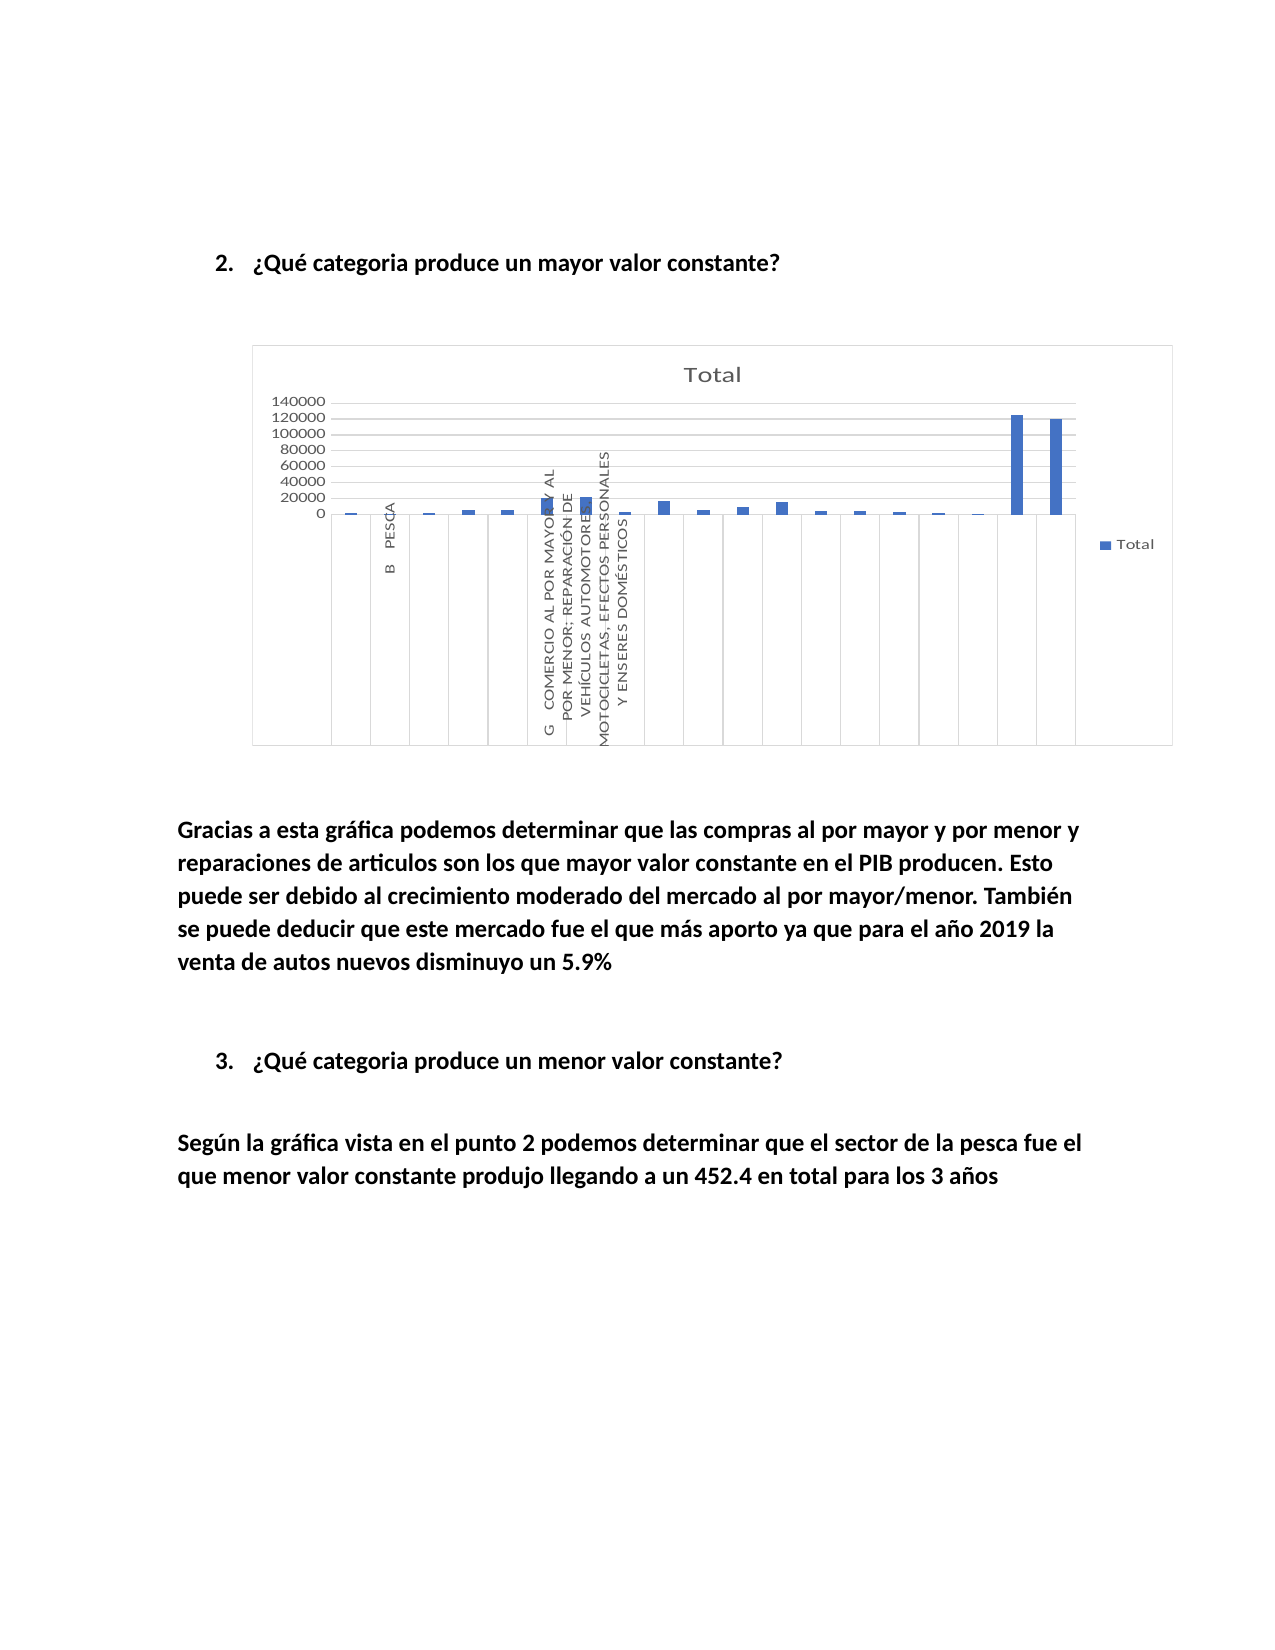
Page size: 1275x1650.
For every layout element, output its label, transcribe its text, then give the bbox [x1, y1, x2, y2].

list ¿Qué categoria produce un mayor valor constante? [215, 247, 1098, 277]
list ¿Qué categoria produce un menor valor constante? [215, 1045, 1098, 1075]
text Gracias a esta gráfica podemos determinar que las compras al por mayor y por menor y reparaciones de articulos son los que mayor valor constante en el PIB producen. Esto puede ser debido al crecimiento moderado del mercado al por mayor/menor. También se puede deducir que este mercado fue el que más aporto ya que para el año 2019 la venta de autos nuevos disminuyo un 5.9% [177, 814, 1098, 976]
text Según la gráfica vista en el punto 2 podemos determinar que el sector de la pesca fue el que menor valor constante produjo llegando a un 452.4 en total para los 3 años [177, 1127, 1098, 1191]
